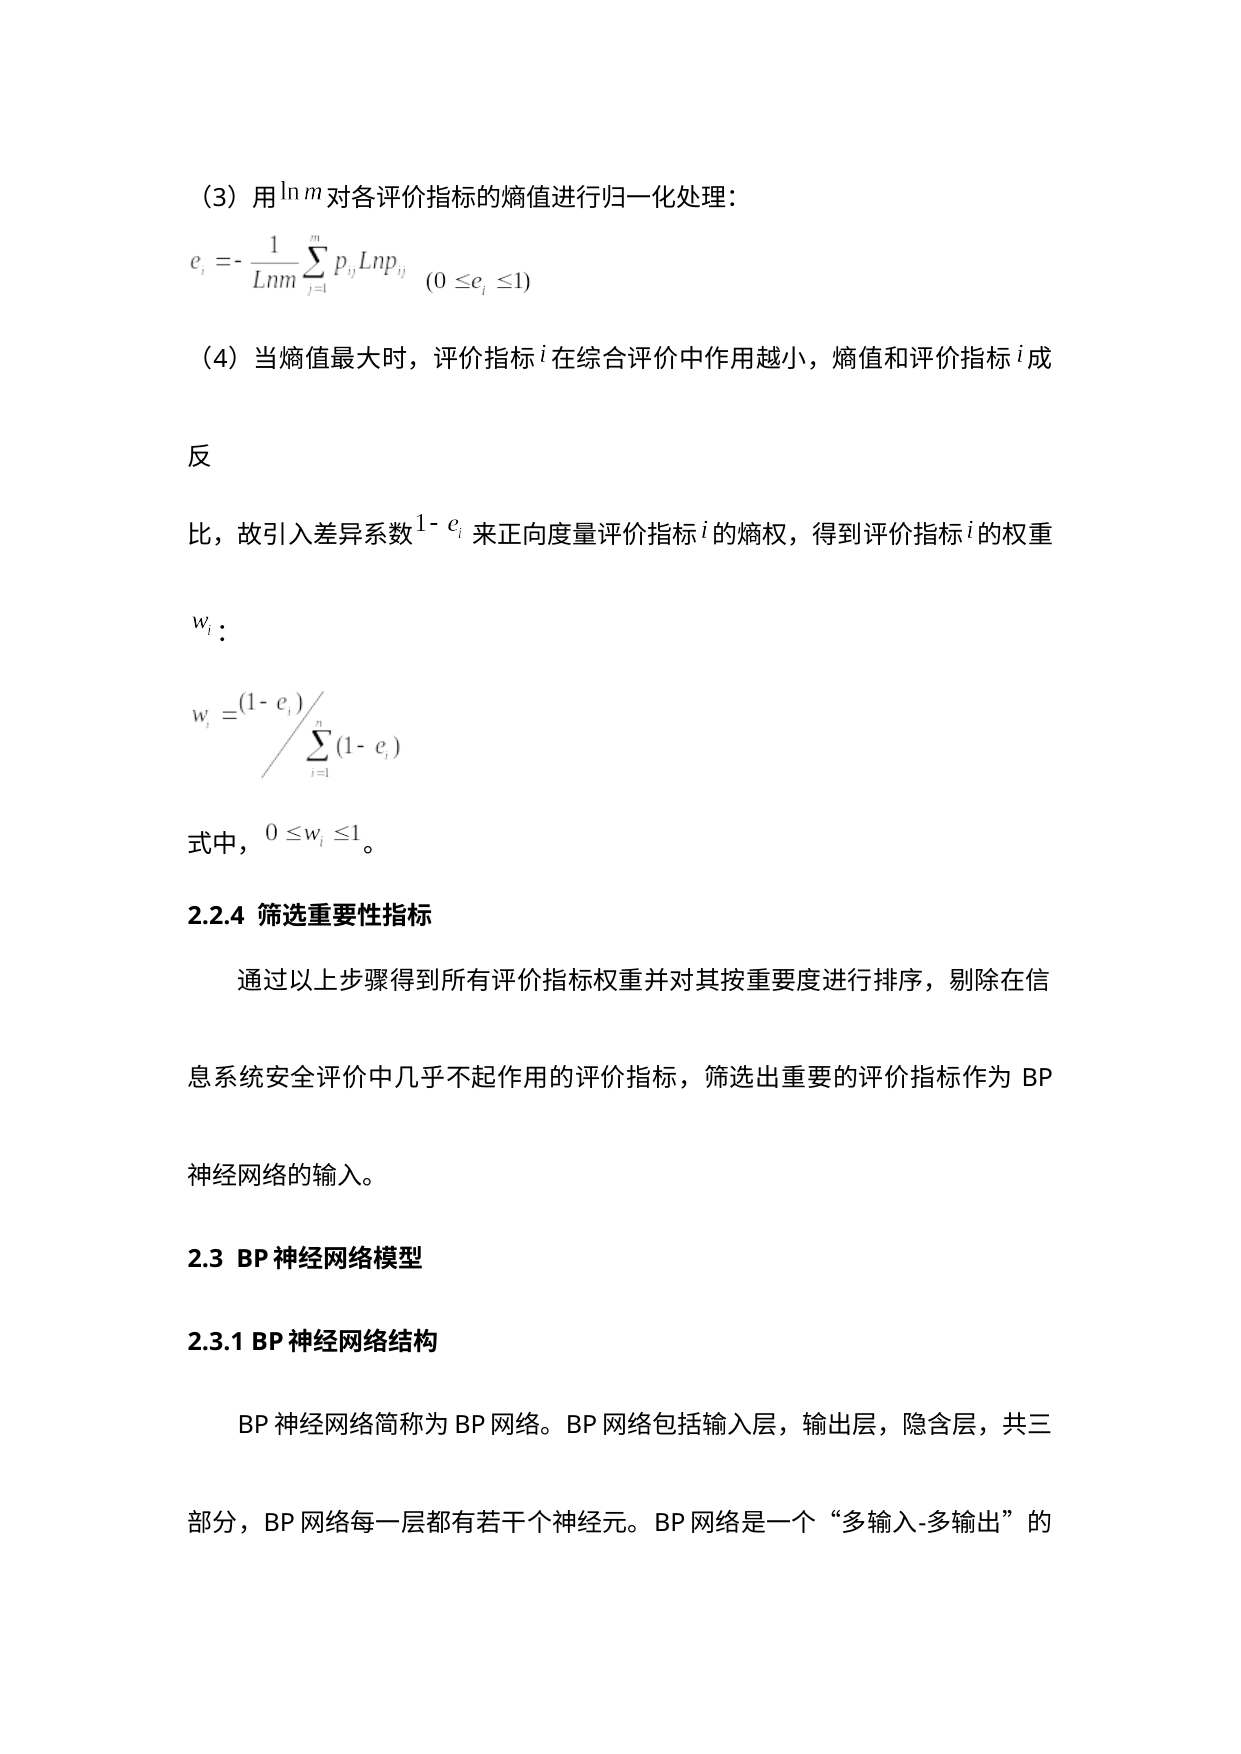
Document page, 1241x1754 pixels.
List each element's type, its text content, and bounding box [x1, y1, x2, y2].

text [187, 1390, 1053, 1553]
text 2.2.4 筛选重要性指标 [187, 881, 1053, 946]
text （4）当熵值最大时，评价指标在综合评价中作用越小，熵值和评价指标成反 [187, 324, 1053, 487]
text 比，故引入差异系数 来正向度量评价指标的熵权，得到评价指标的权重： [187, 505, 1053, 668]
text 通过以上步骤得到所有评价指标权重并对其按重要度进行排序，剔除在信息系统安全评价中几乎不起作用的评价指标，筛选出重要的评价指标作为BP神经网络的输入。 [187, 946, 1053, 1206]
text 2.3.1 BP神经网络结构 [187, 1307, 1053, 1372]
text 式中，。 [187, 816, 1053, 881]
text 2.3 BP神经网络模型 [187, 1224, 1053, 1289]
text （3）用对各评价指标的熵值进行归一化处理： [187, 162, 1053, 227]
